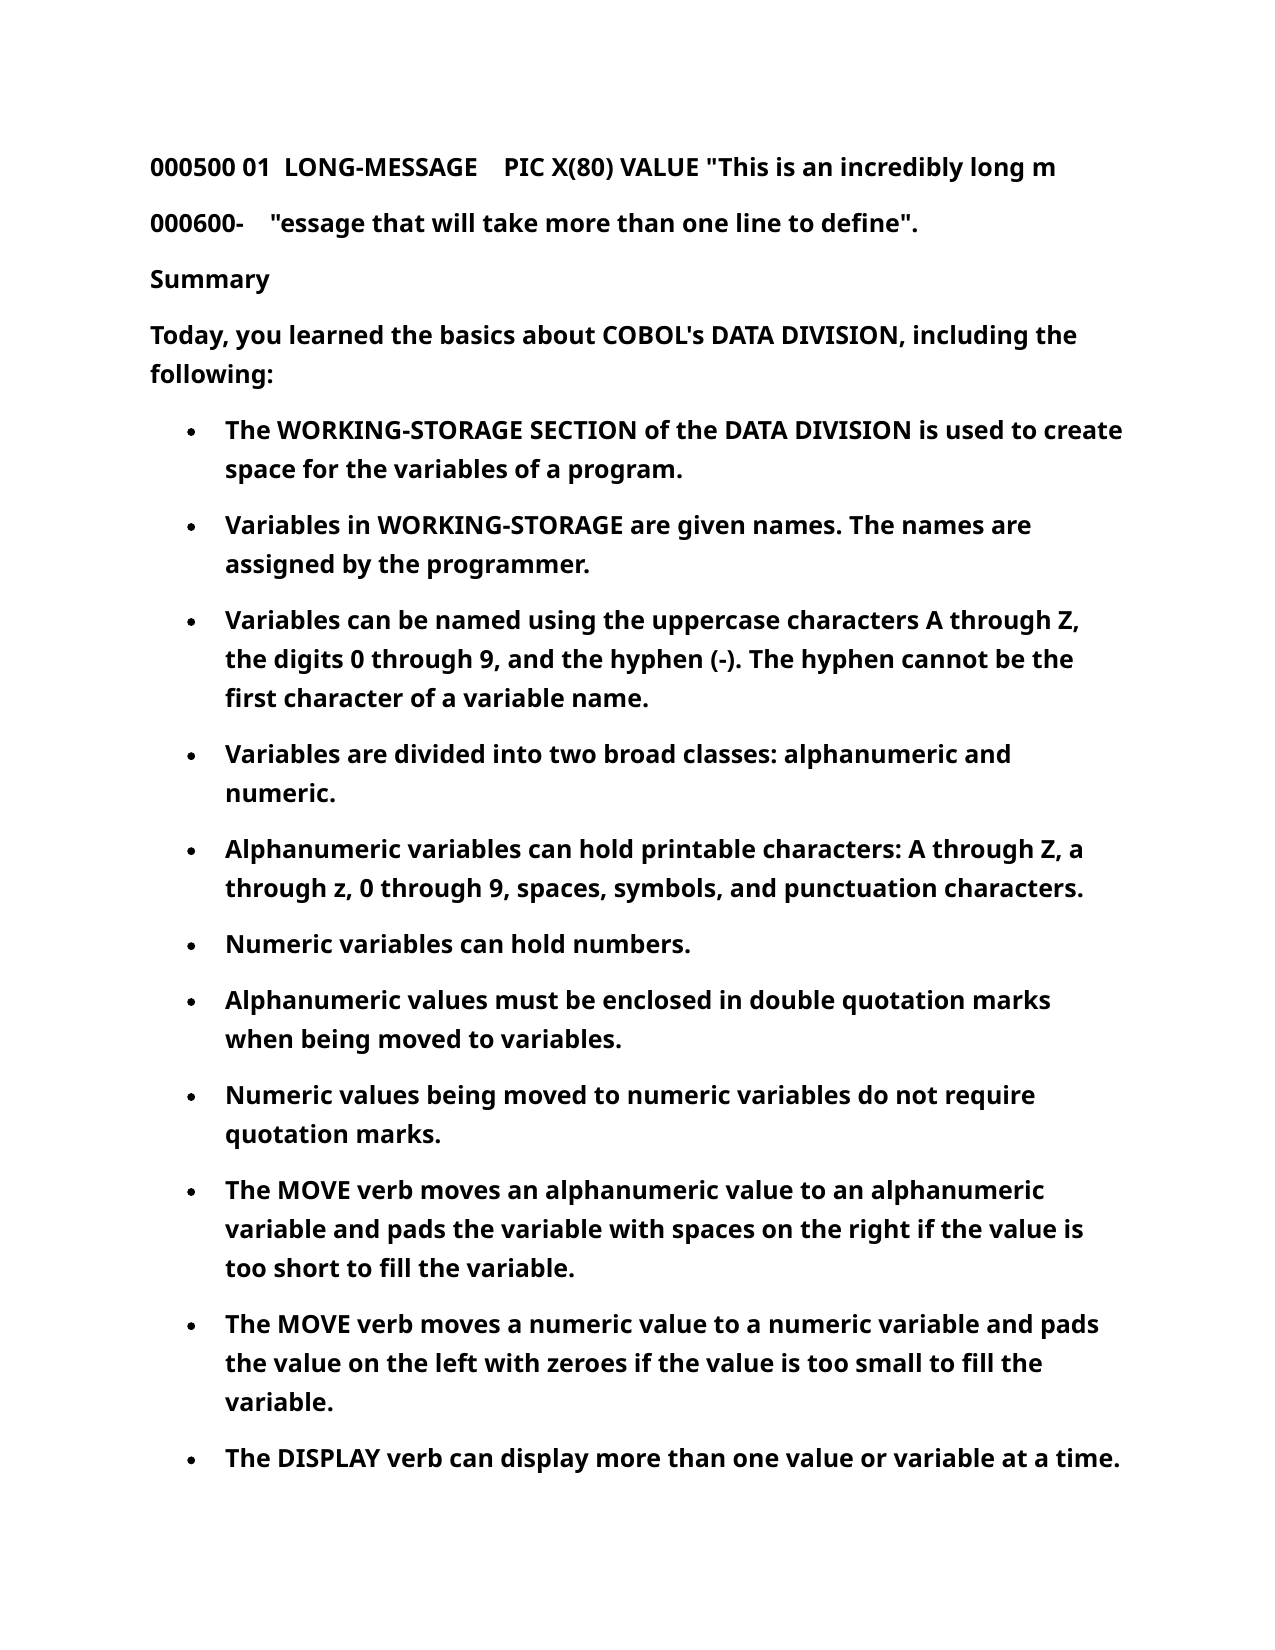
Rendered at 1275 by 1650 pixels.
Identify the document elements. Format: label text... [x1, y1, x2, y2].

text Today, you learned the basics about COBOL's DATA DIVISION, including the following: [150, 317, 1125, 391]
list Variables in WORKING-STORAGE are given names. The names are assigned by the programmer. [187, 507, 1125, 581]
list Numeric values being moved to numeric variables do not require quotation marks. [187, 1077, 1125, 1151]
list The MOVE verb moves a numeric value to a numeric variable and pads the value on the left with zeroes if the value is too small to fill the variable. [187, 1307, 1125, 1419]
list The WORKING-STORAGE SECTION of the DATA DIVISION is used to create space for the variables of a program. [187, 412, 1125, 486]
list The MOVE verb moves an alphanumeric value to an alphanumeric variable and pads the variable with spaces on the right if the value is too short to fill the variable. [187, 1172, 1125, 1285]
list The DISPLAY verb can display more than one value or variable at a time. [187, 1441, 1125, 1475]
text 000500 01 LONG-MESSAGE PIC X(80) VALUE "This is an incredibly long m [150, 150, 1125, 184]
list Variables can be named using the uppercase characters A through Z, the digits 0 through 9, and the hyphen (-). The hyphen cannot be the first character of a variable name. [187, 602, 1125, 715]
list Alphanumeric values must be enclosed in double quotation marks when being moved to variables. [187, 982, 1125, 1056]
list Variables are divided into two broad classes: alphanumeric and numeric. [187, 737, 1125, 810]
text 000600- "essage that will take more than one line to define". [150, 206, 1125, 240]
text Summary [150, 262, 1125, 296]
list Alphanumeric variables can hold printable characters: A through Z, a through z, 0 through 9, spaces, symbols, and punctuation characters. [187, 832, 1125, 905]
list Numeric variables can hold numbers. [187, 927, 1125, 961]
